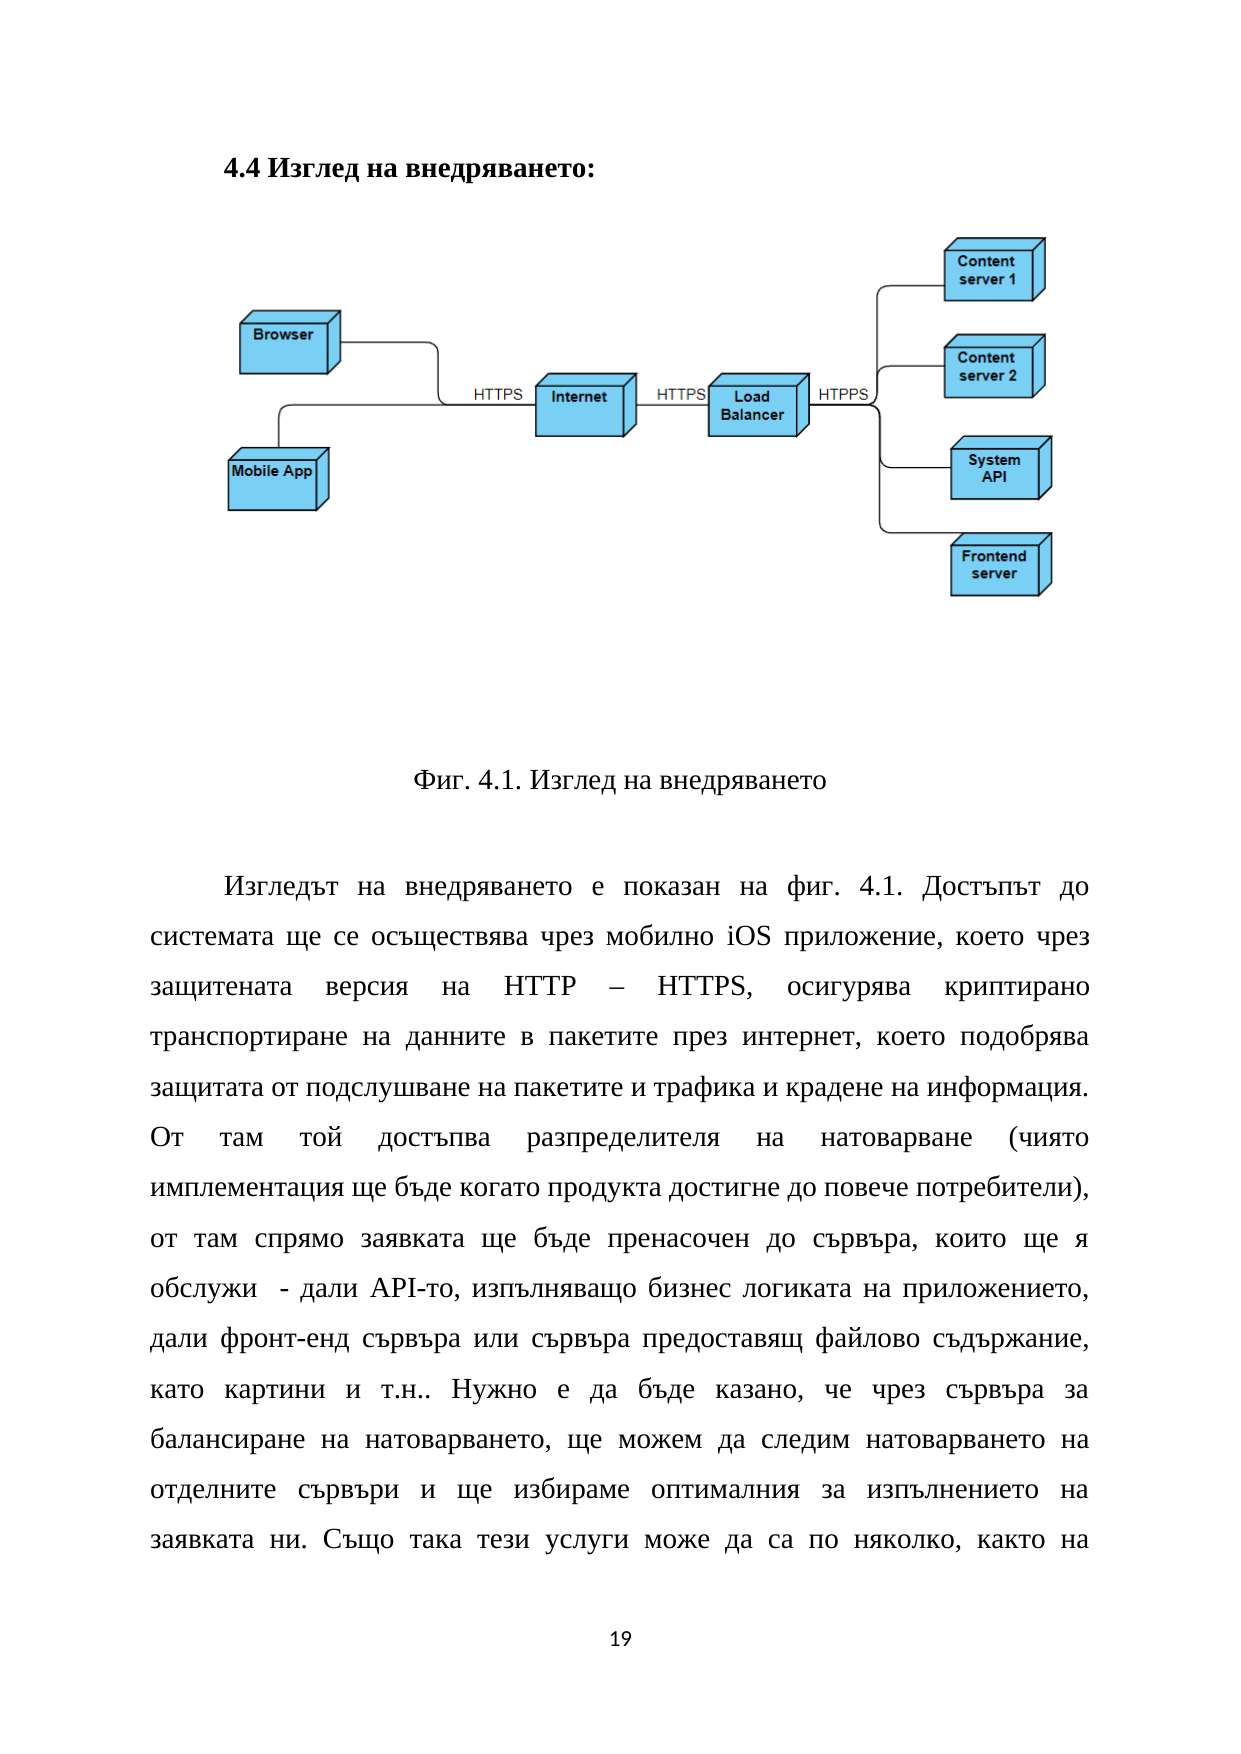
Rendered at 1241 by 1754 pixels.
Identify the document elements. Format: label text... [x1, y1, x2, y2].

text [150, 868, 1090, 1555]
picture [150, 186, 1125, 760]
text Фиг. 4.1. Изглед на внедряването [150, 760, 1090, 796]
subtitle 4.4 Изглед на внедряването: [150, 150, 1090, 183]
